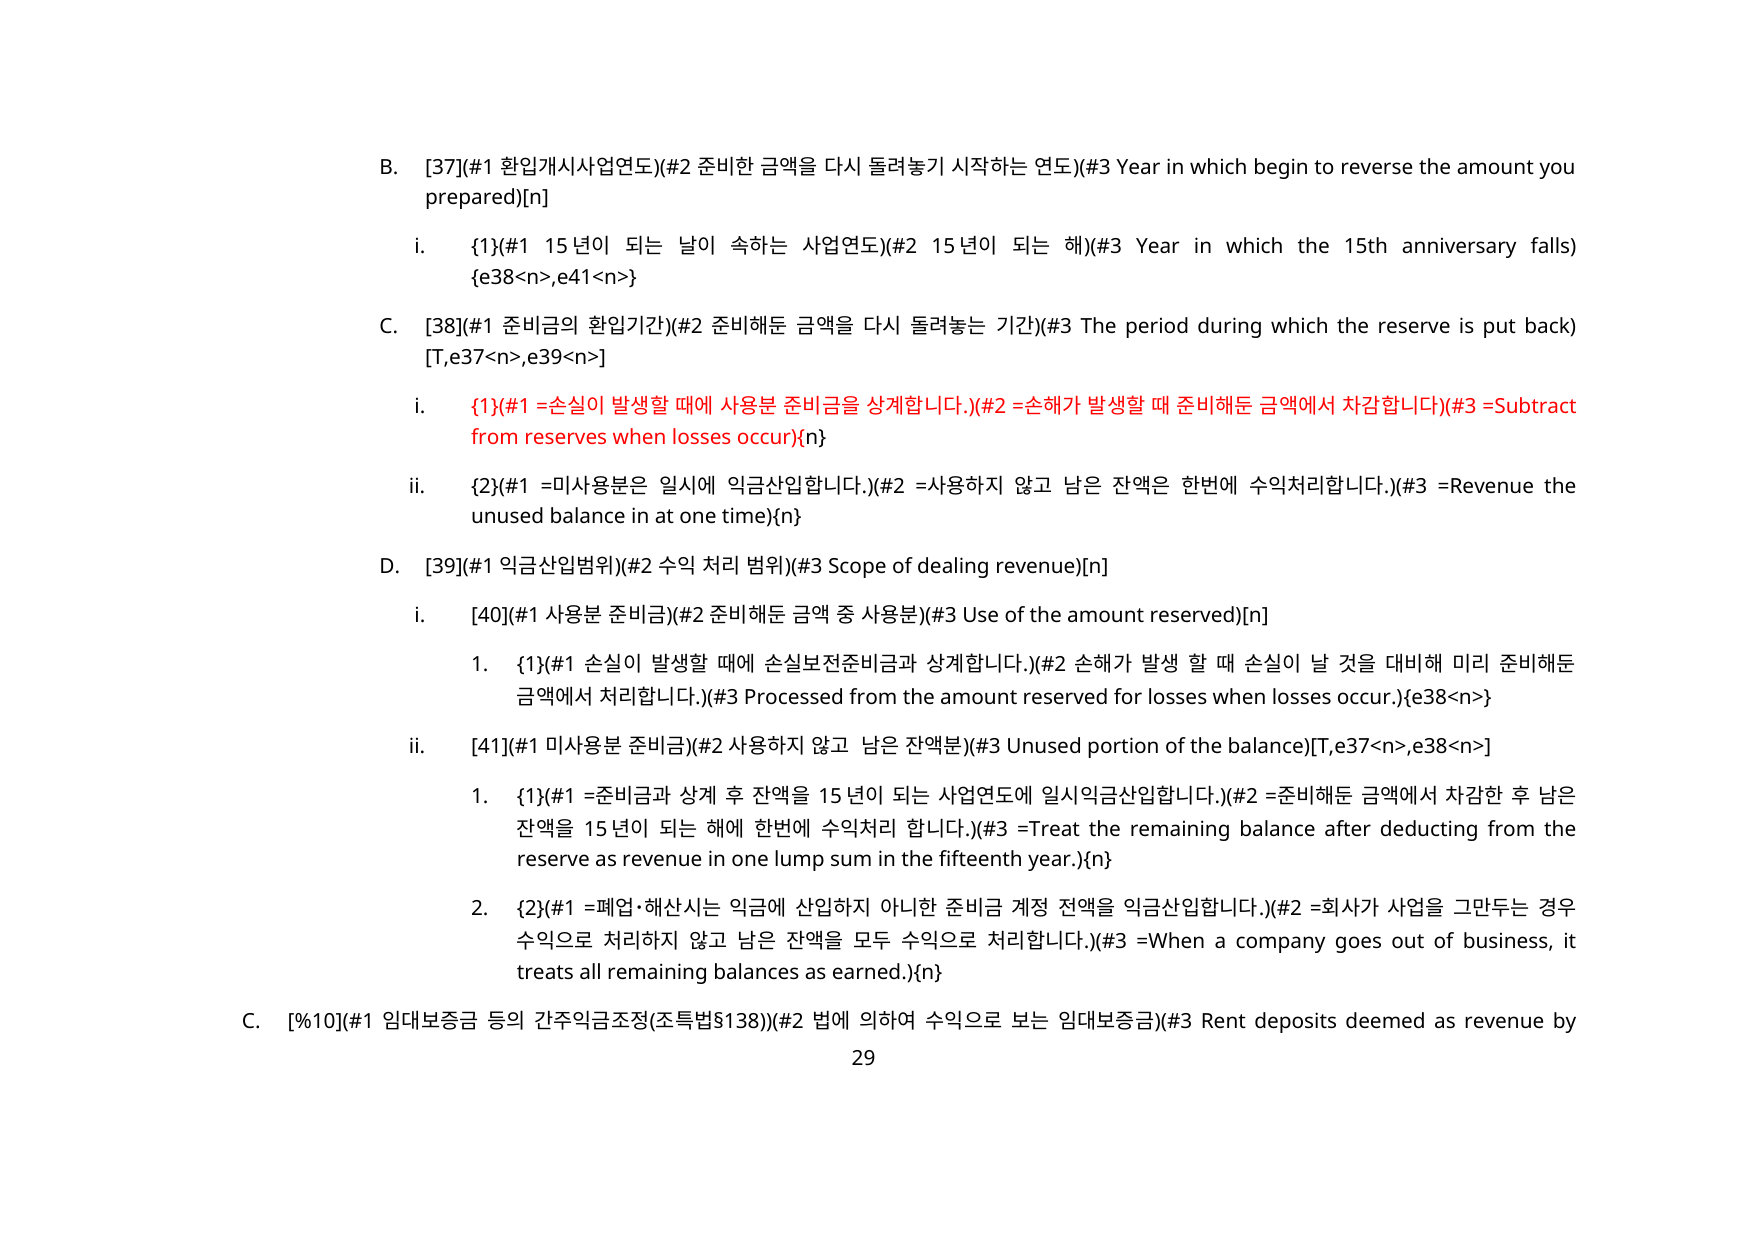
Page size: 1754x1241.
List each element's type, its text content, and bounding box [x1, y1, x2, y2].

list [37](#1 환입개시사업연도)(#2 준비한 금액을 다시 돌려놓기 시작하는 연도)(#3 Year in which begin to reverse the amount you prepared)[n] [379, 150, 1577, 211]
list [242, 1004, 1577, 1034]
list {1}(#1 15년이 되는 날이 속하는 사업연도)(#2 15년이 되는 해)(#3 Year in which the 15th anniversary falls){e38<n>,e41<n>} [425, 230, 1577, 291]
list {1}(#1 손실이 발생할 때에 손실보전준비금과 상계합니다.)(#2 손해가 발생 할 때 손실이 날 것을 대비해 미리 준비해둔 금액에서 처리합니다.)(#3 Processed from the amount reserved for losses when losses occur.){e38<n>} [471, 648, 1577, 711]
list {1}(#1 =준비금과 상계 후 잔액을 15년이 되는 사업연도에 일시익금산입합니다.)(#2 =준비해둔 금액에서 차감한 후 남은 잔액을 15년이 되는 해에 한번에 수익처리 합니다.)(#3 =Treat the remaining balance after deducting from the reserve as revenue in one lump sum in the fifteenth year.){n} [471, 779, 1577, 873]
list [41](#1 미사용분 준비금)(#2 사용하지 않고 남은 잔액분)(#3 Unused portion of the balance)[T,e37<n>,e38<n>] [425, 730, 1577, 760]
list [38](#1 준비금의 환입기간)(#2 준비해둔 금액을 다시 돌려놓는 기간)(#3 The period during which the reserve is put back)[T,e37<n>,e39<n>] [379, 309, 1577, 371]
list [40](#1 사용분 준비금)(#2 준비해둔 금액 중 사용분)(#3 Use of the amount reserved)[n] [425, 598, 1577, 629]
list [39](#1 익금산입범위)(#2 수익 처리 범위)(#3 Scope of dealing revenue)[n] [379, 549, 1577, 579]
list {1}(#1 =손실이 발생할 때에 사용분 준비금을 상계합니다.)(#2 =손해가 발생할 때 준비해둔 금액에서 차감합니다)(#3 =Subtract from reserves when losses occur){n} [425, 389, 1577, 450]
list {2}(#1 =미사용분은 일시에 익금산입합니다.)(#2 =사용하지 않고 남은 잔액은 한번에 수익처리합니다.)(#3 =Revenue the unused balance in at one time){n} [425, 469, 1577, 530]
list {2}(#1 =폐업･해산시는 익금에 산입하지 아니한 준비금 계정 전액을 익금산입합니다.)(#2 =회사가 사업을 그만두는 경우 수익으로 처리하지 않고 남은 잔액을 모두 수익으로 처리합니다.)(#3 =When a company goes out of business, it treats all remaining balances as earned.){n} [471, 892, 1577, 985]
